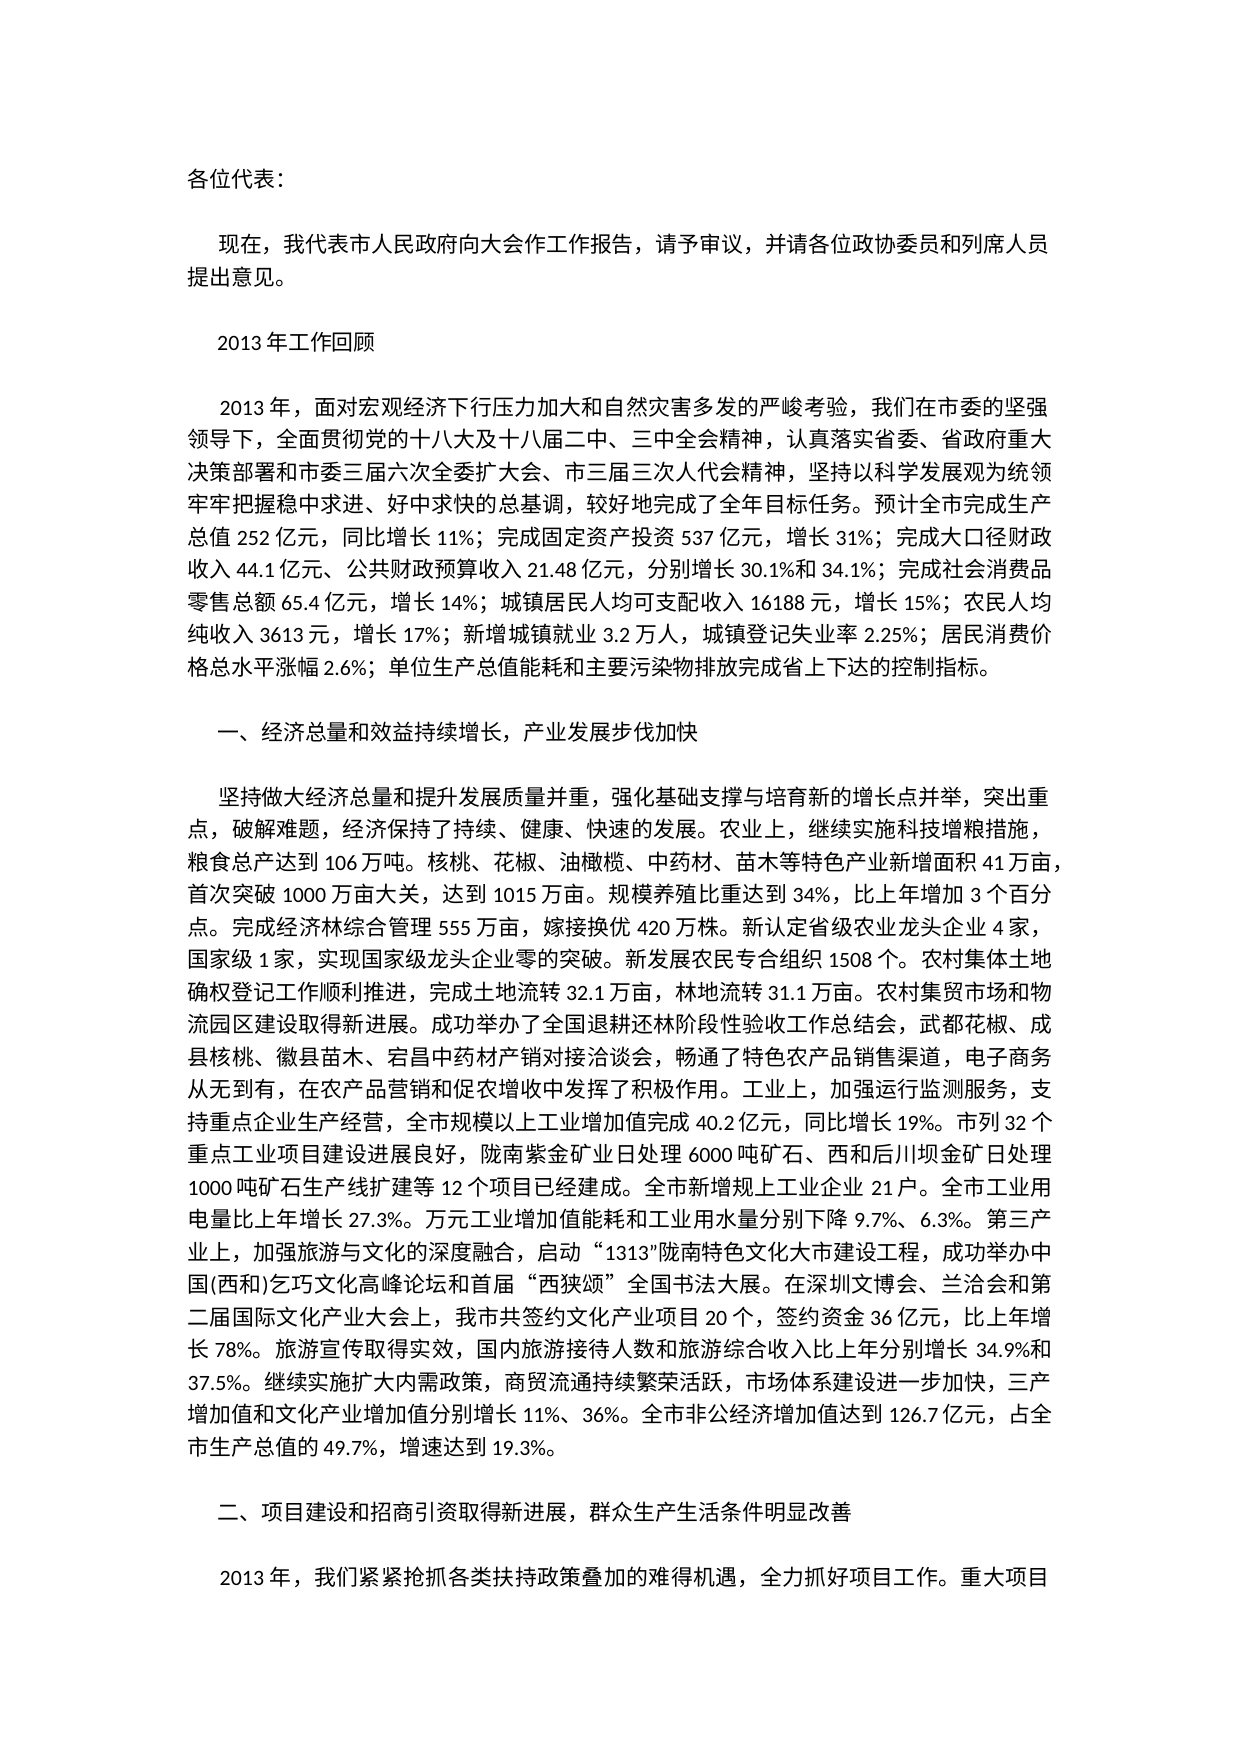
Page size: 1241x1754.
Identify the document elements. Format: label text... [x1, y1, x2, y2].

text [187, 1559, 1053, 1592]
text 2013年，面对宏观经济下行压力加大和自然灾害多发的严峻考验，我们在市委的坚强领导下，全面贯彻党的十八大及十八届二中、三中全会精神，认真落实省委、省政府重大决策部署和市委三届六次全委扩大会、市三届三次人代会精神，坚持以科学发展观为统领，牢牢把握稳中求进、好中求快的总基调，较好地完成了全年目标任务。预计全市完成生产总值252亿元，同比增长11%；完成固定资产投资537亿元，增长31%；完成大口径财政收入44.1亿元、公共财政预算收入21.48亿元，分别增长30.1%和34.1%；完成社会消费品零售总额65.4亿元，增长14%；城镇居民人均可支配收入16188元，增长15%；农民人均纯收入3613元，增长17%；新增城镇就业3.2万人，城镇登记失业率2.25%；居民消费价格总水平涨幅2.6%；单位生产总值能耗和主要污染物排放完成省上下达的控制指标。 [187, 389, 1053, 682]
text 2013年工作回顾 [187, 324, 1053, 357]
text 一、经济总量和效益持续增长，产业发展步伐加快 [187, 714, 1053, 747]
text 现在，我代表市人民政府向大会作工作报告，请予审议，并请各位政协委员和列席人员提出意见。 [187, 227, 1053, 292]
text 各位代表： [187, 162, 1053, 194]
text 坚持做大经济总量和提升发展质量并重，强化基础支撑与培育新的增长点并举，突出重点，破解难题，经济保持了持续、健康、快速的发展。农业上，继续实施科技增粮措施，粮食总产达到106万吨。核桃、花椒、油橄榄、中药材、苗木等特色产业新增面积41万亩，首次突破1000万亩大关，达到1015万亩。规模养殖比重达到34%，比上年增加3个百分点。完成经济林综合管理555万亩，嫁接换优420万株。新认定省级农业龙头企业4家，国家级1家，实现国家级龙头企业零的突破。新发展农民专合组织1508个。农村集体土地确权登记工作顺利推进，完成土地流转32.1万亩，林地流转31.1万亩。农村集贸市场和物流园区建设取得新进展。成功举办了全国退耕还林阶段性验收工作总结会，武都花椒、成县核桃、徽县苗木、宕昌中药材产销对接洽谈会，畅通了特色农产品销售渠道，电子商务从无到有，在农产品营销和促农增收中发挥了积极作用。工业上，加强运行监测服务，支持重点企业生产经营，全市规模以上工业增加值完成40.2亿元，同比增长19%。市列32个重点工业项目建设进展良好，陇南紫金矿业日处理6000吨矿石、西和后川坝金矿日处理1000吨矿石生产线扩建等12个项目已经建成。全市新增规上工业企业21户。全市工业用电量比上年增长27.3%。万元工业增加值能耗和工业用水量分别下降9.7%、6.3%。第三产业上，加强旅游与文化的深度融合，启动“1313”陇南特色文化大市建设工程，成功举办中国(西和)乞巧文化高峰论坛和首届“西狭颂”全国书法大展。在深圳文博会、兰洽会和第二届国际文化产业大会上，我市共签约文化产业项目20个，签约资金36亿元，比上年增长78%。旅游宣传取得实效，国内旅游接待人数和旅游综合收入比上年分别增长34.9%和37.5%。继续实施扩大内需政策，商贸流通持续繁荣活跃，市场体系建设进一步加快，三产增加值和文化产业增加值分别增长11%、36%。全市非公经济增加值达到126.7亿元，占全市生产总值的49.7%，增速达到19.3%。 [187, 779, 1053, 1462]
text 二、项目建设和招商引资取得新进展，群众生产生活条件明显改善 [187, 1494, 1053, 1527]
